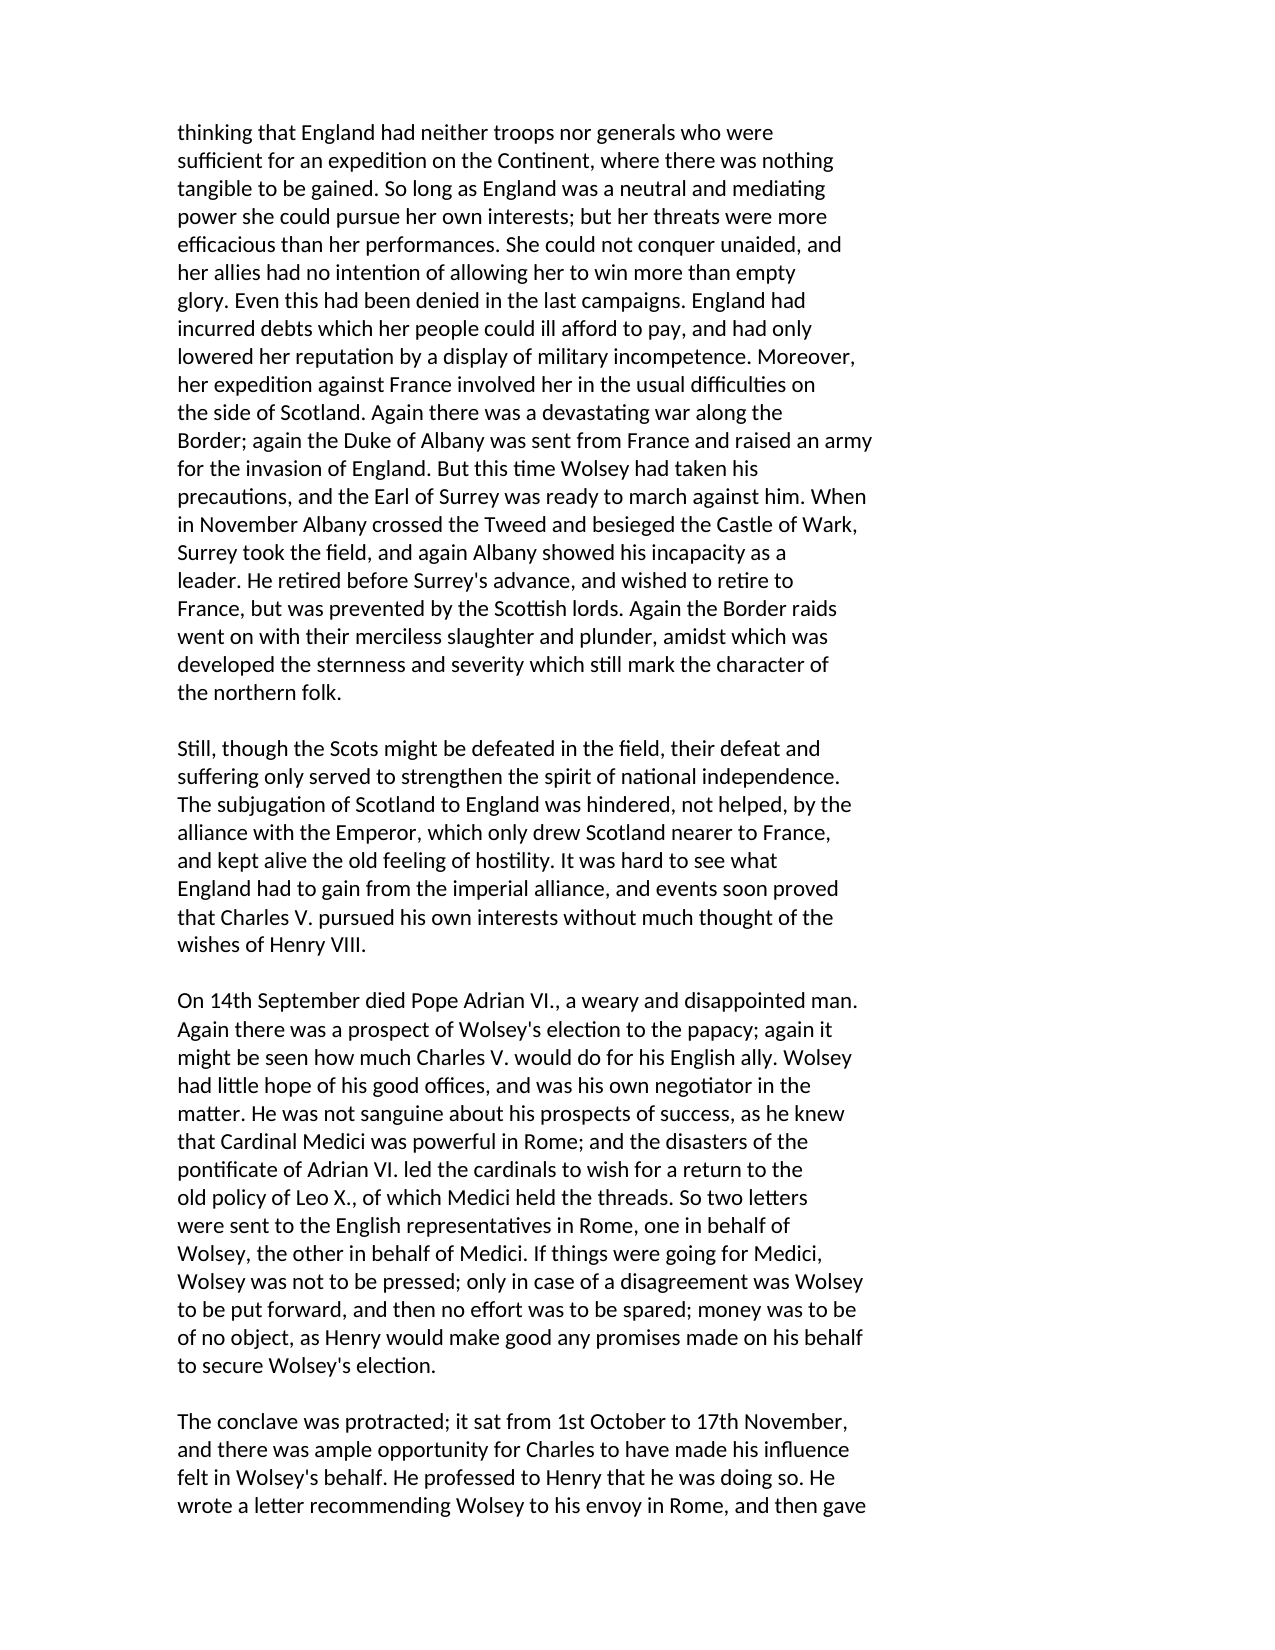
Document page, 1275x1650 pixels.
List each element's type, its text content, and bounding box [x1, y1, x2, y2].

text leader. He retired before Surrey's advance, and wished to retire to [177, 566, 1186, 594]
text glory. Even this had been denied in the last campaigns. England had [177, 286, 1186, 314]
text her expedition against France involved her in the usual difficulties on [177, 370, 1186, 398]
text in November Albany crossed the Tweed and besieged the Castle of Wark, [177, 510, 1186, 538]
text her allies had no intention of allowing her to win more than empty [177, 258, 1186, 286]
text incurred debts which her people could ill afford to pay, and had only [177, 314, 1186, 342]
text efficacious than her performances. She could not conquer unaided, and [177, 230, 1186, 258]
text Border; again the Duke of Albany was sent from France and raised an army [177, 426, 1186, 454]
text tangible to be gained. So long as England was a neutral and mediating [177, 174, 1186, 202]
text power she could pursue her own interests; but her threats were more [177, 202, 1186, 230]
text went on with their merciless slaughter and plunder, amidst which was [177, 622, 1186, 650]
text lowered her reputation by a display of military incompetence. Moreover, [177, 342, 1186, 370]
text for the invasion of England. But this time Wolsey had taken his [177, 454, 1186, 482]
text developed the sternness and severity which still mark the character of [177, 650, 1186, 678]
text France, but was prevented by the Scottish lords. Again the Border raids [177, 594, 1186, 622]
text precautions, and the Earl of Surrey was ready to march against him. When [177, 482, 1186, 510]
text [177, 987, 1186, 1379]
text Surrey took the field, and again Albany showed his incapacity as a [177, 538, 1186, 566]
text The subjugation of Scotland to England was hindered, not helped, by the [177, 791, 1186, 818]
text the northern folk. [177, 678, 1186, 706]
text thinking that England had neither troops nor generals who were [177, 118, 1186, 146]
text the side of Scotland. Again there was a devastating war along the [177, 398, 1186, 426]
text suffering only served to strengthen the spirit of national independence. [177, 762, 1186, 791]
text sufficient for an expedition on the Continent, where there was nothing [177, 146, 1186, 174]
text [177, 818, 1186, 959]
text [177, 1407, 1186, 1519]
text Still, though the Scots might be defeated in the field, their defeat and [177, 734, 1186, 762]
